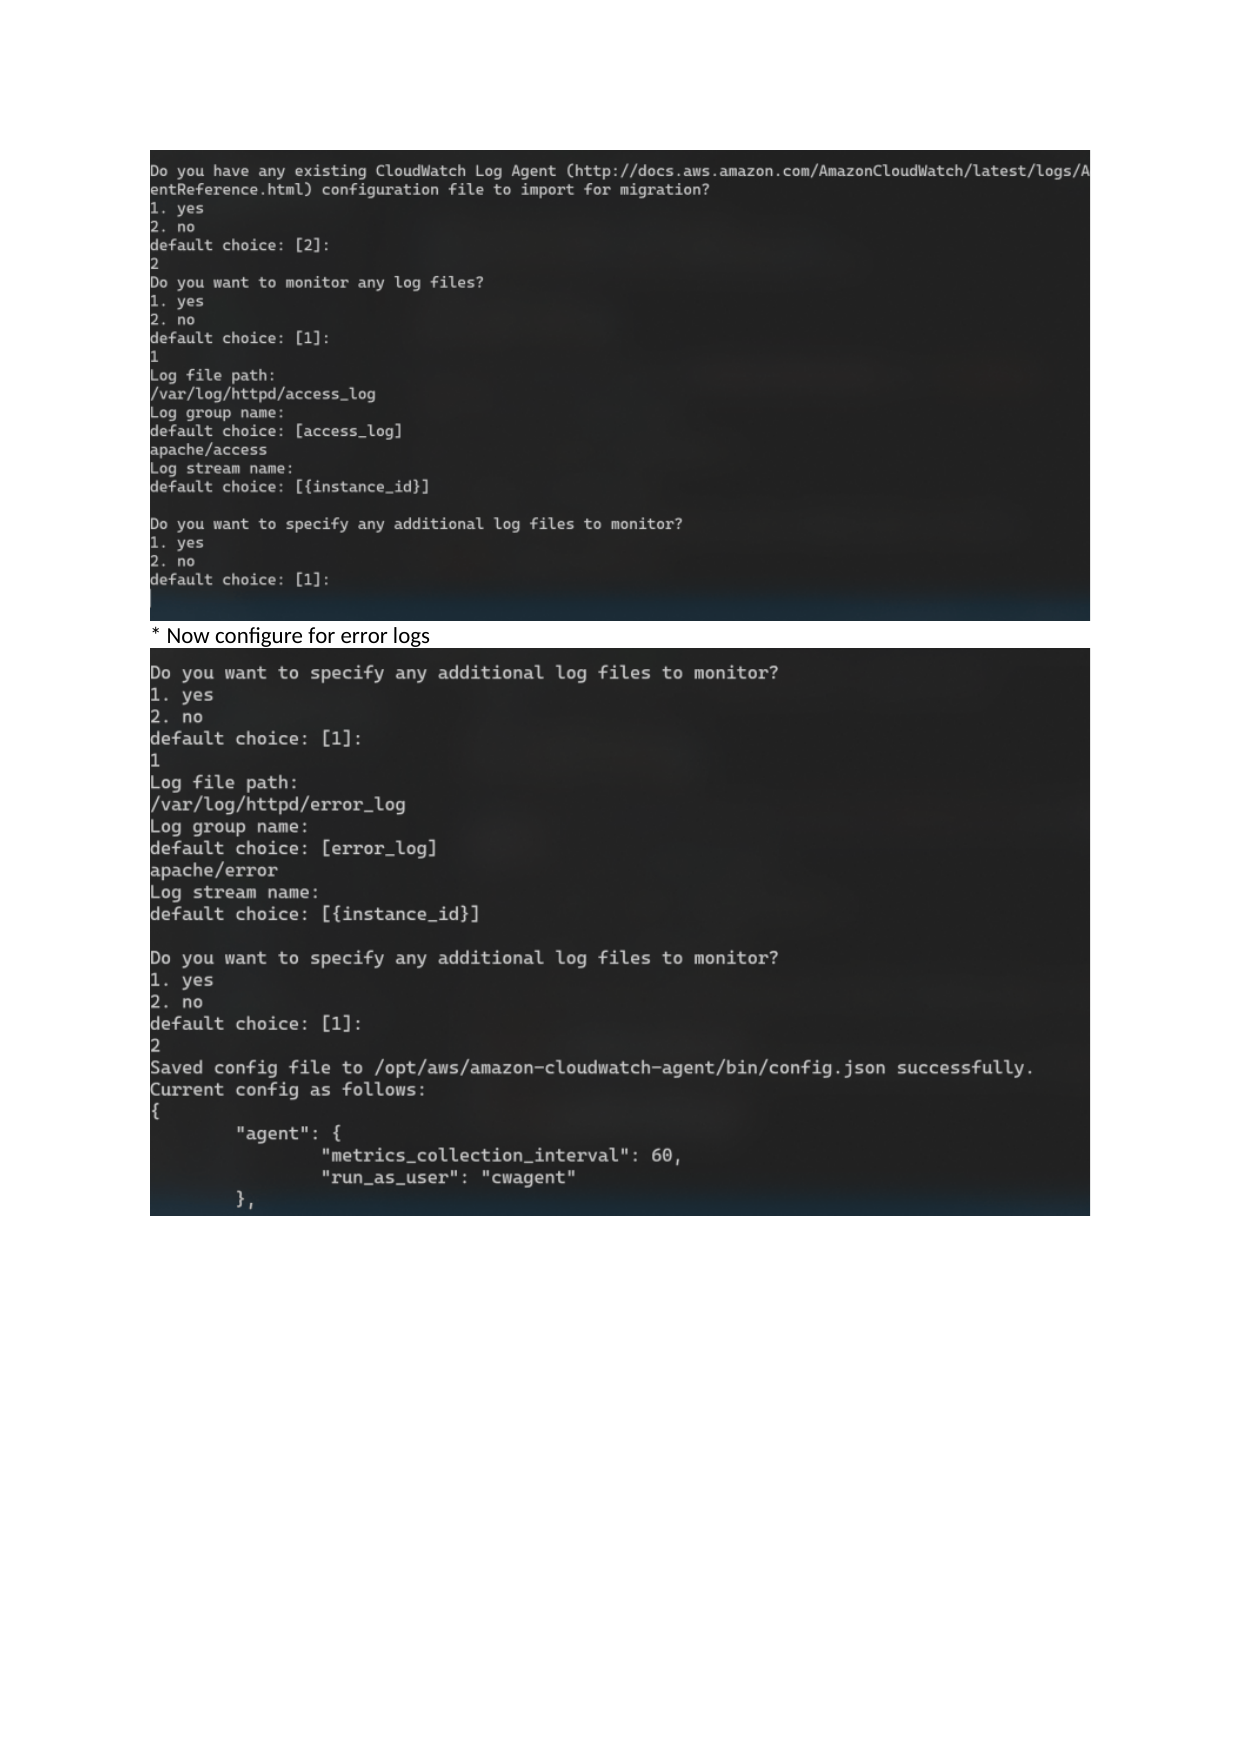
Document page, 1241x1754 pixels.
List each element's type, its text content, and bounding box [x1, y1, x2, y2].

picture [150, 648, 1091, 1216]
text * Continue with settings till you reach the log files section. configure for access logs * Now configure for error logs * Now we need to inform the cloudwatch agent whihc configuration to use [150, 621, 1090, 648]
picture [150, 150, 1091, 621]
